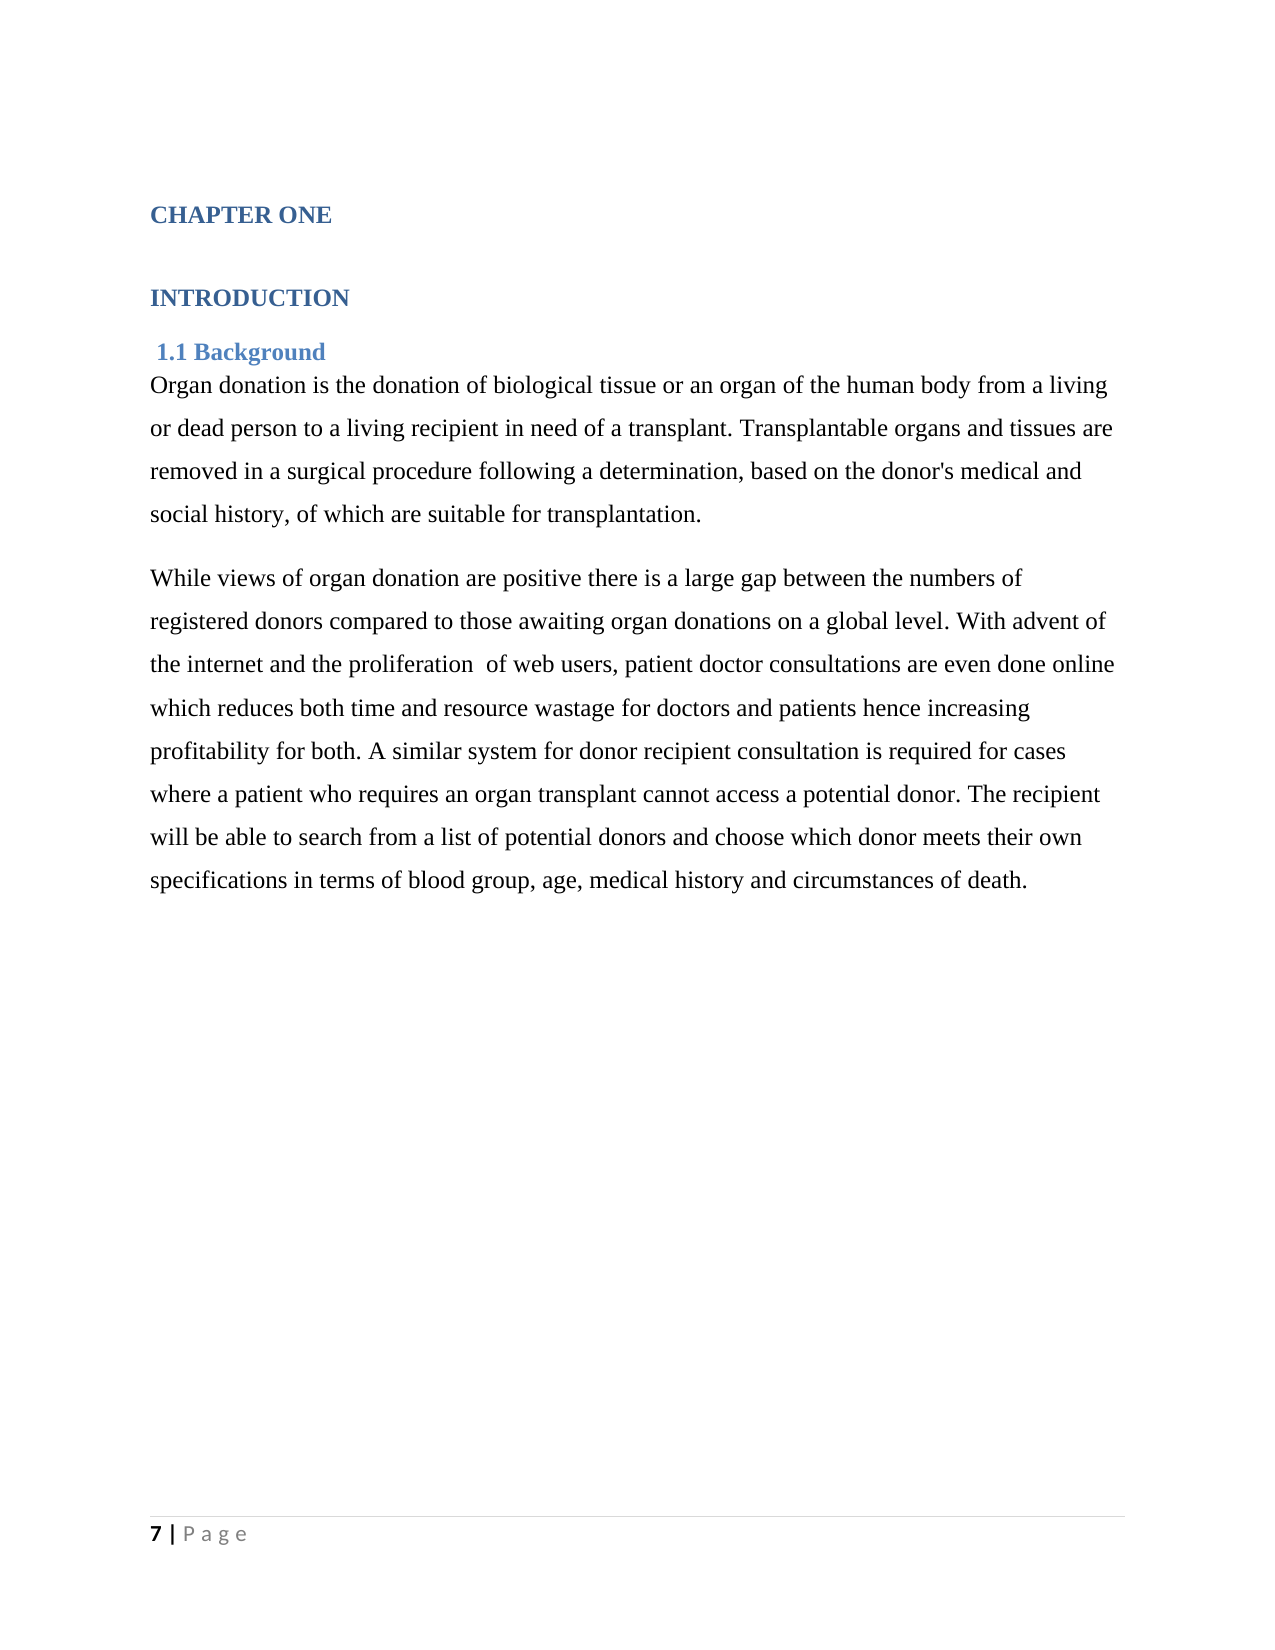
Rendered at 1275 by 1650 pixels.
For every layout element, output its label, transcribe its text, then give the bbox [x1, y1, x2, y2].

text Organ donation is the donation of biological tissue or an organ of the human body from a living or dead person to a living recipient in need of a transplant. Transplantable organs and tissues are removed in a surgical procedure following a determination, based on the donor's medical and social history, of which are suitable for transplantation. [150, 370, 1125, 528]
subtitle INTRODUCTION [150, 283, 1125, 312]
subtitle CHAPTER ONE [150, 200, 1125, 229]
text While views of organ donation are positive there is a large gap between the numbers of registered donors compared to those awaiting organ donations on a global level. With advent of the internet and the proliferation of web users, patient doctor consultations are even done online which reduces both time and resource wastage for doctors and patients hence increasing profitability for both. A similar system for donor recipient consultation is required for cases where a patient who requires an organ transplant cannot access a potential donor. The recipient will be able to search from a list of potential donors and choose which donor meets their own specifications in terms of blood group, age, medical history and circumstances of death. [150, 563, 1125, 894]
subtitle 1.1 Background [150, 337, 1125, 366]
